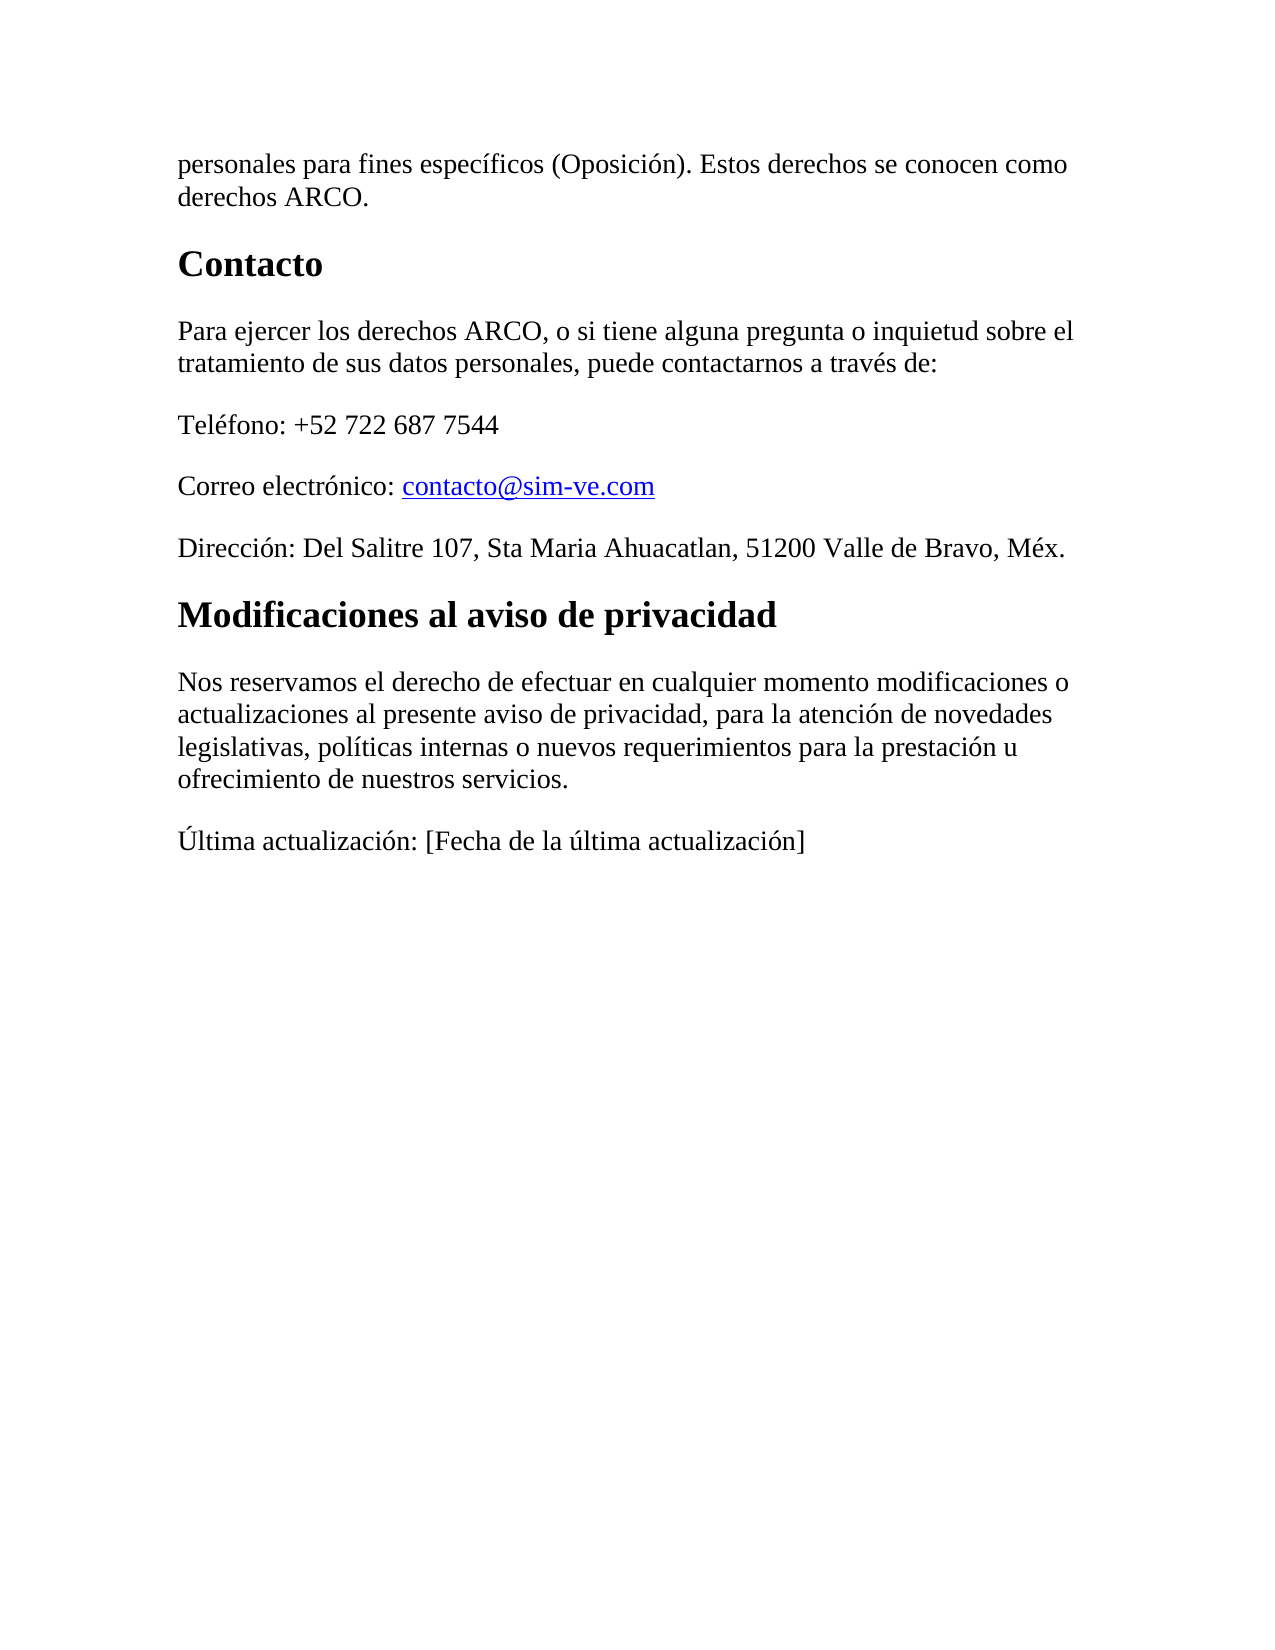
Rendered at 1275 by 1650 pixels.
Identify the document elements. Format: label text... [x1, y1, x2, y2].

text Correo electrónico: contacto@sim-ve.com [177, 469, 1098, 502]
text Modificaciones al aviso de privacidad [177, 592, 1098, 636]
text Dirección: Del Salitre 107, Sta Maria Ahuacatlan, 51200 Valle de Bravo, Méx. [177, 531, 1098, 563]
text Última actualización: [Fecha de la última actualización] [177, 823, 1098, 856]
text Teléfono: +52 722 687 7544 [177, 408, 1098, 440]
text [177, 148, 1098, 212]
text Contacto [177, 242, 1098, 285]
text Para ejercer los derechos ARCO, o si tiene alguna pregunta o inquietud sobre el tratamiento de sus datos personales, puede contactarnos a través de: [177, 314, 1098, 379]
text Nos reservamos el derecho de efectuar en cualquier momento modificaciones o actualizaciones al presente aviso de privacidad, para la atención de novedades legislativas, políticas internas o nuevos requerimientos para la prestación u ofrecimiento de nuestros servicios. [177, 665, 1098, 794]
